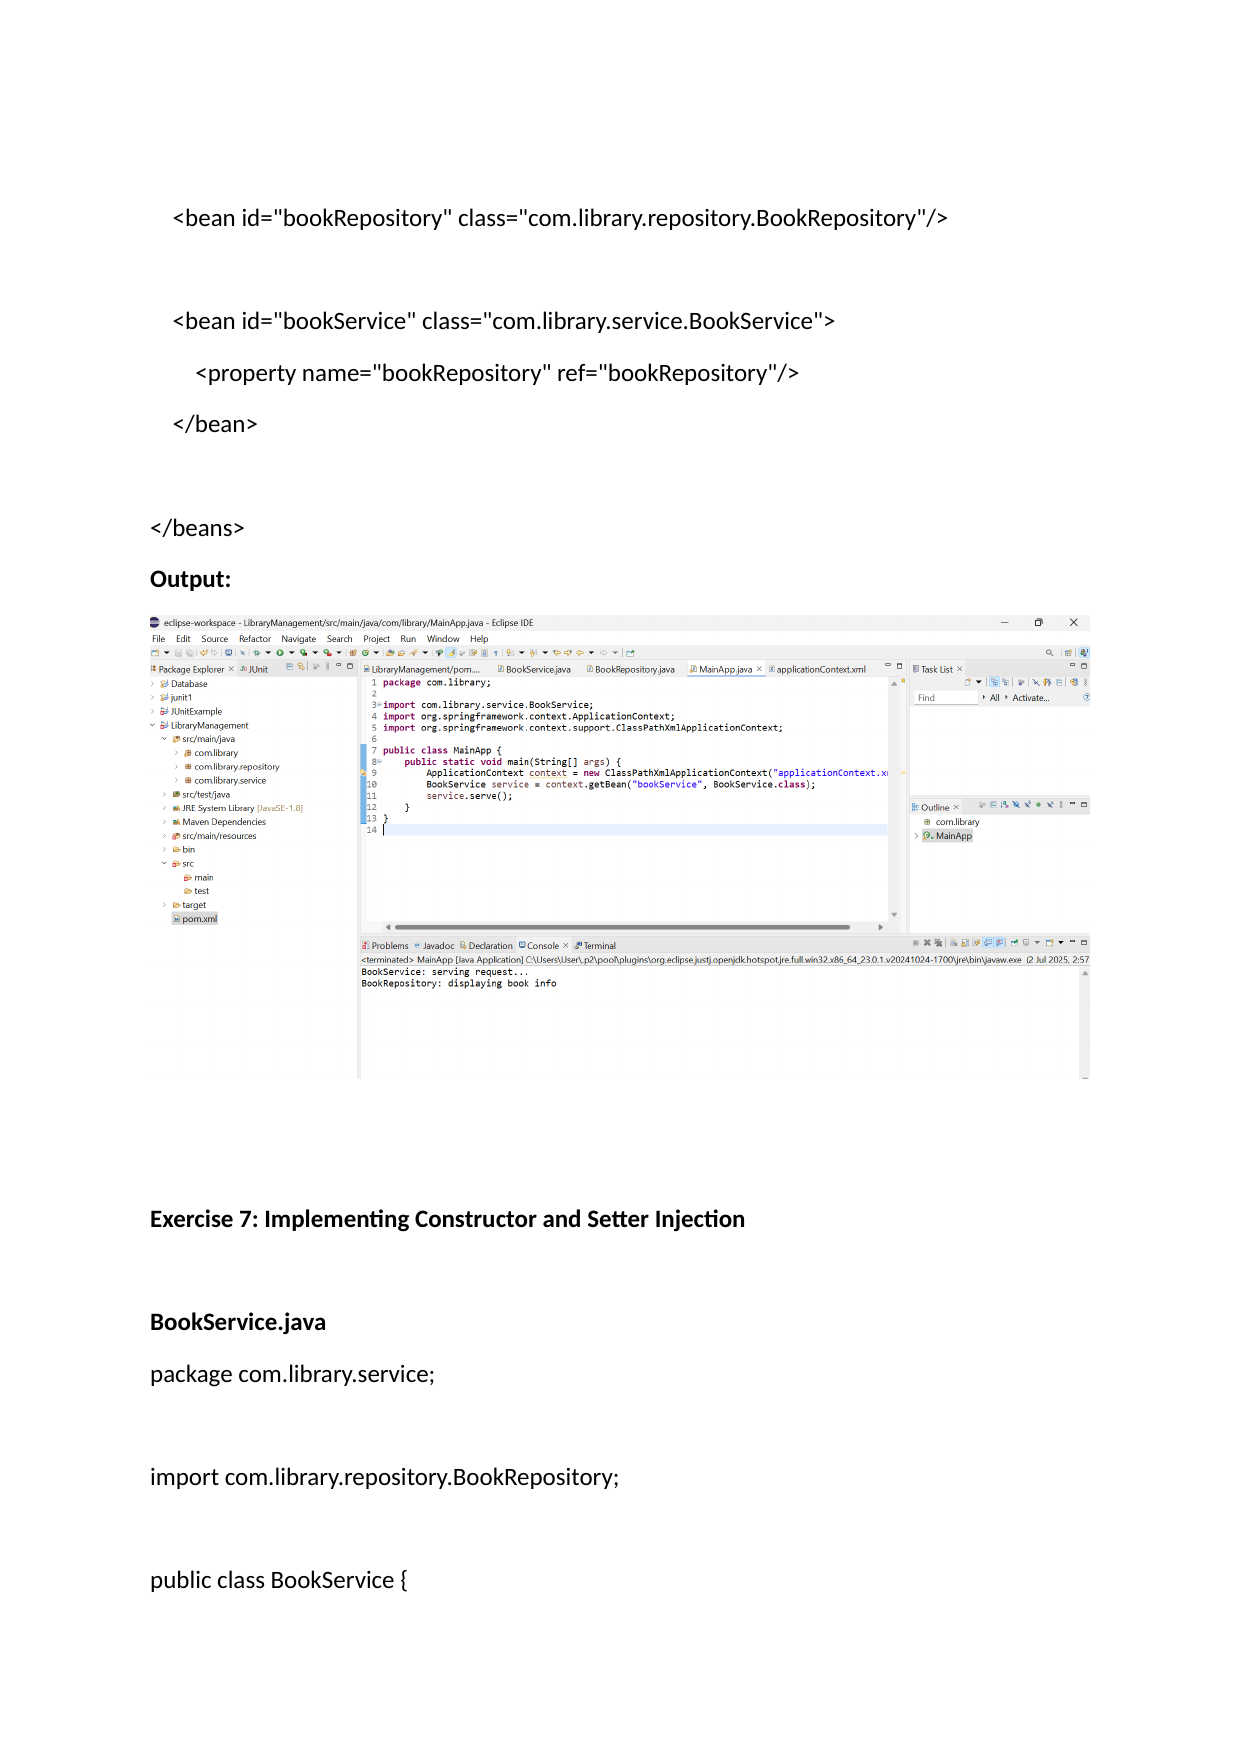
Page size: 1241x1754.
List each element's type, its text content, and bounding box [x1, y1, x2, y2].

text import com.library.repository.BookRepository; [150, 1461, 1090, 1492]
text package com.library.service; [150, 1358, 1090, 1388]
text </bean> [150, 408, 1090, 439]
text public class BookService { [150, 1564, 1090, 1595]
text </beans> [150, 512, 1090, 542]
text BookService.java [150, 1306, 1090, 1337]
text <bean id="bookService" class="com.library.service.BookService"> [150, 305, 1090, 336]
text Output: [150, 563, 1090, 594]
text Exercise 7: Implementing Constructor and Setter Injection [150, 1203, 1090, 1233]
text <bean id="bookRepository" class="com.library.repository.BookRepository"/> [150, 202, 1090, 232]
picture [150, 615, 1091, 1079]
text <property name="bookRepository" ref="bookRepository"/> [150, 357, 1090, 387]
